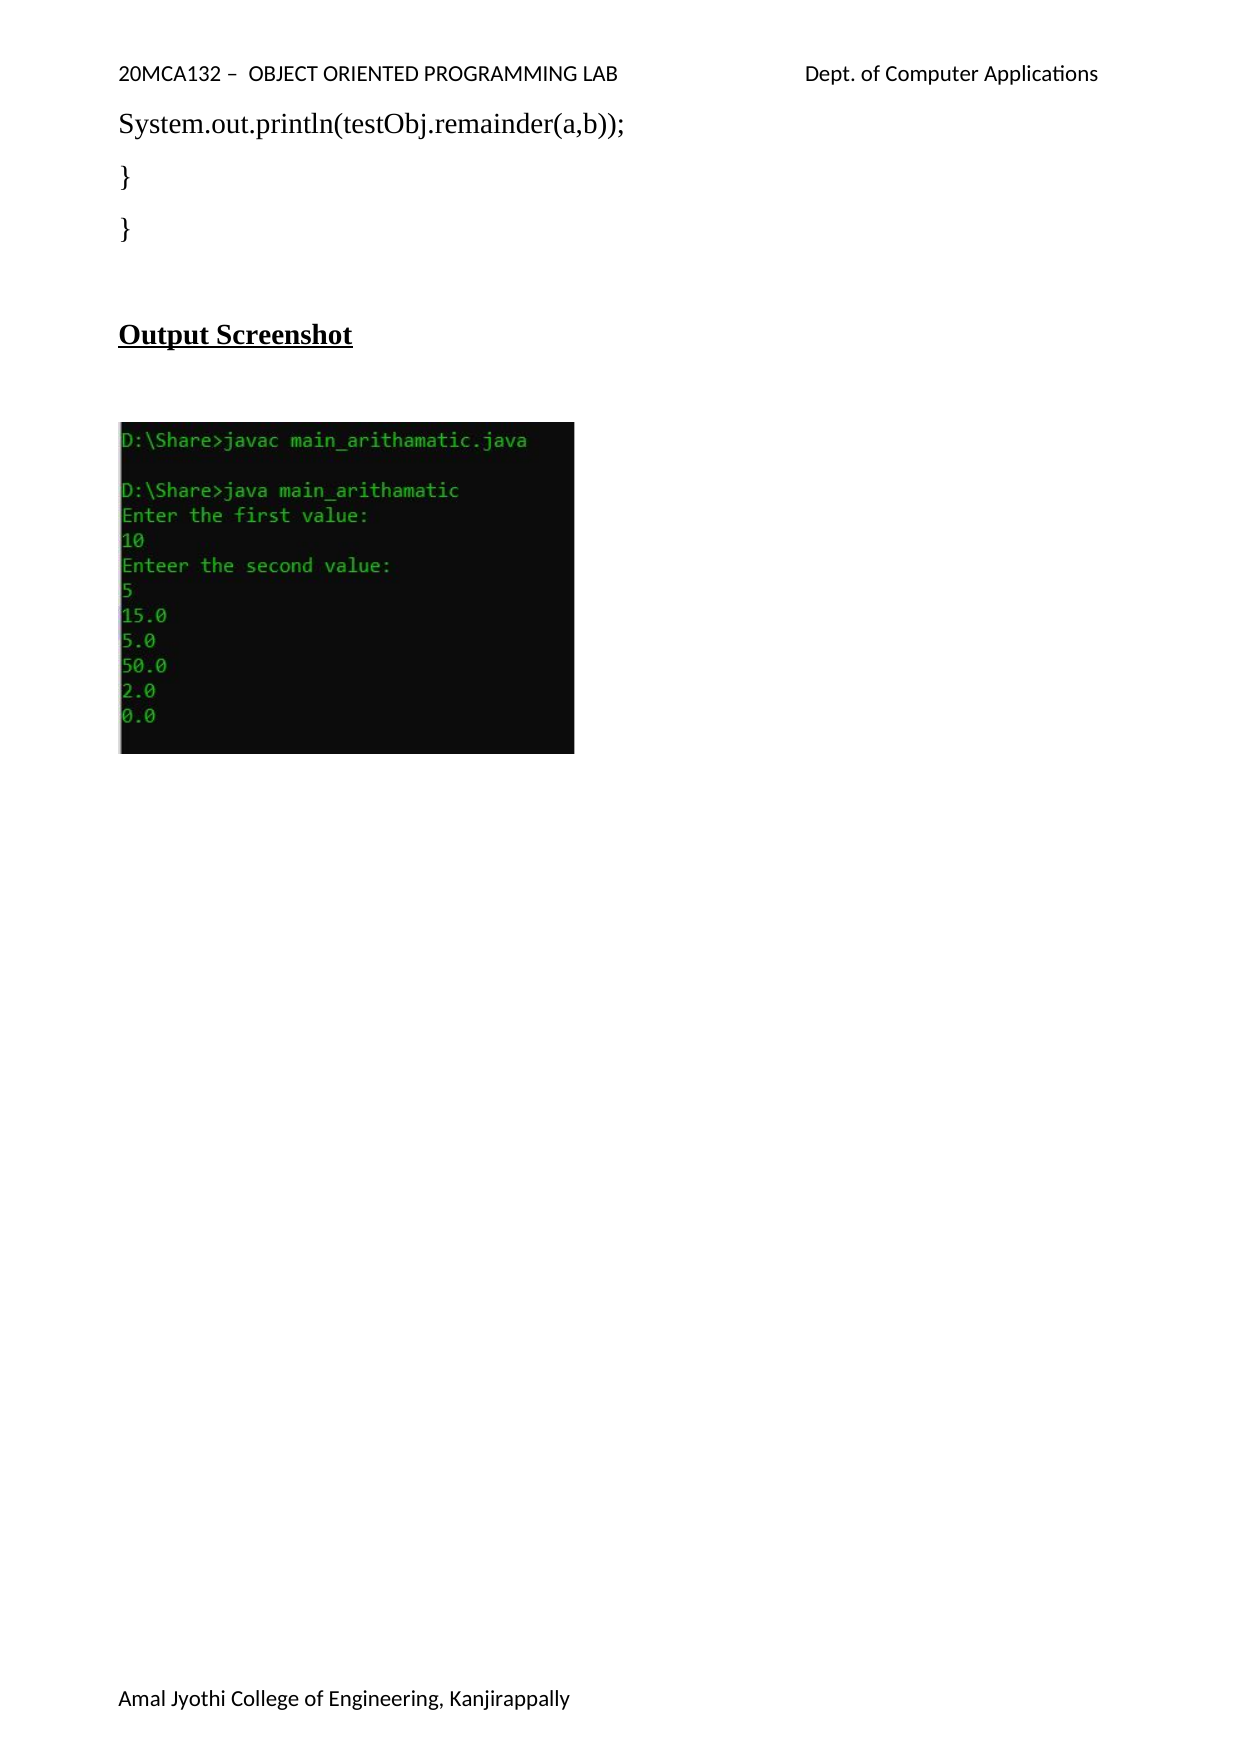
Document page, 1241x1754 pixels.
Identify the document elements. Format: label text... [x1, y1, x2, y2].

picture [118, 422, 575, 754]
text Output Screenshot [118, 317, 1167, 351]
text } [118, 212, 1167, 245]
text } [118, 159, 1167, 192]
text System.out.println(testObj.remainder(a,b)); [118, 106, 1167, 139]
